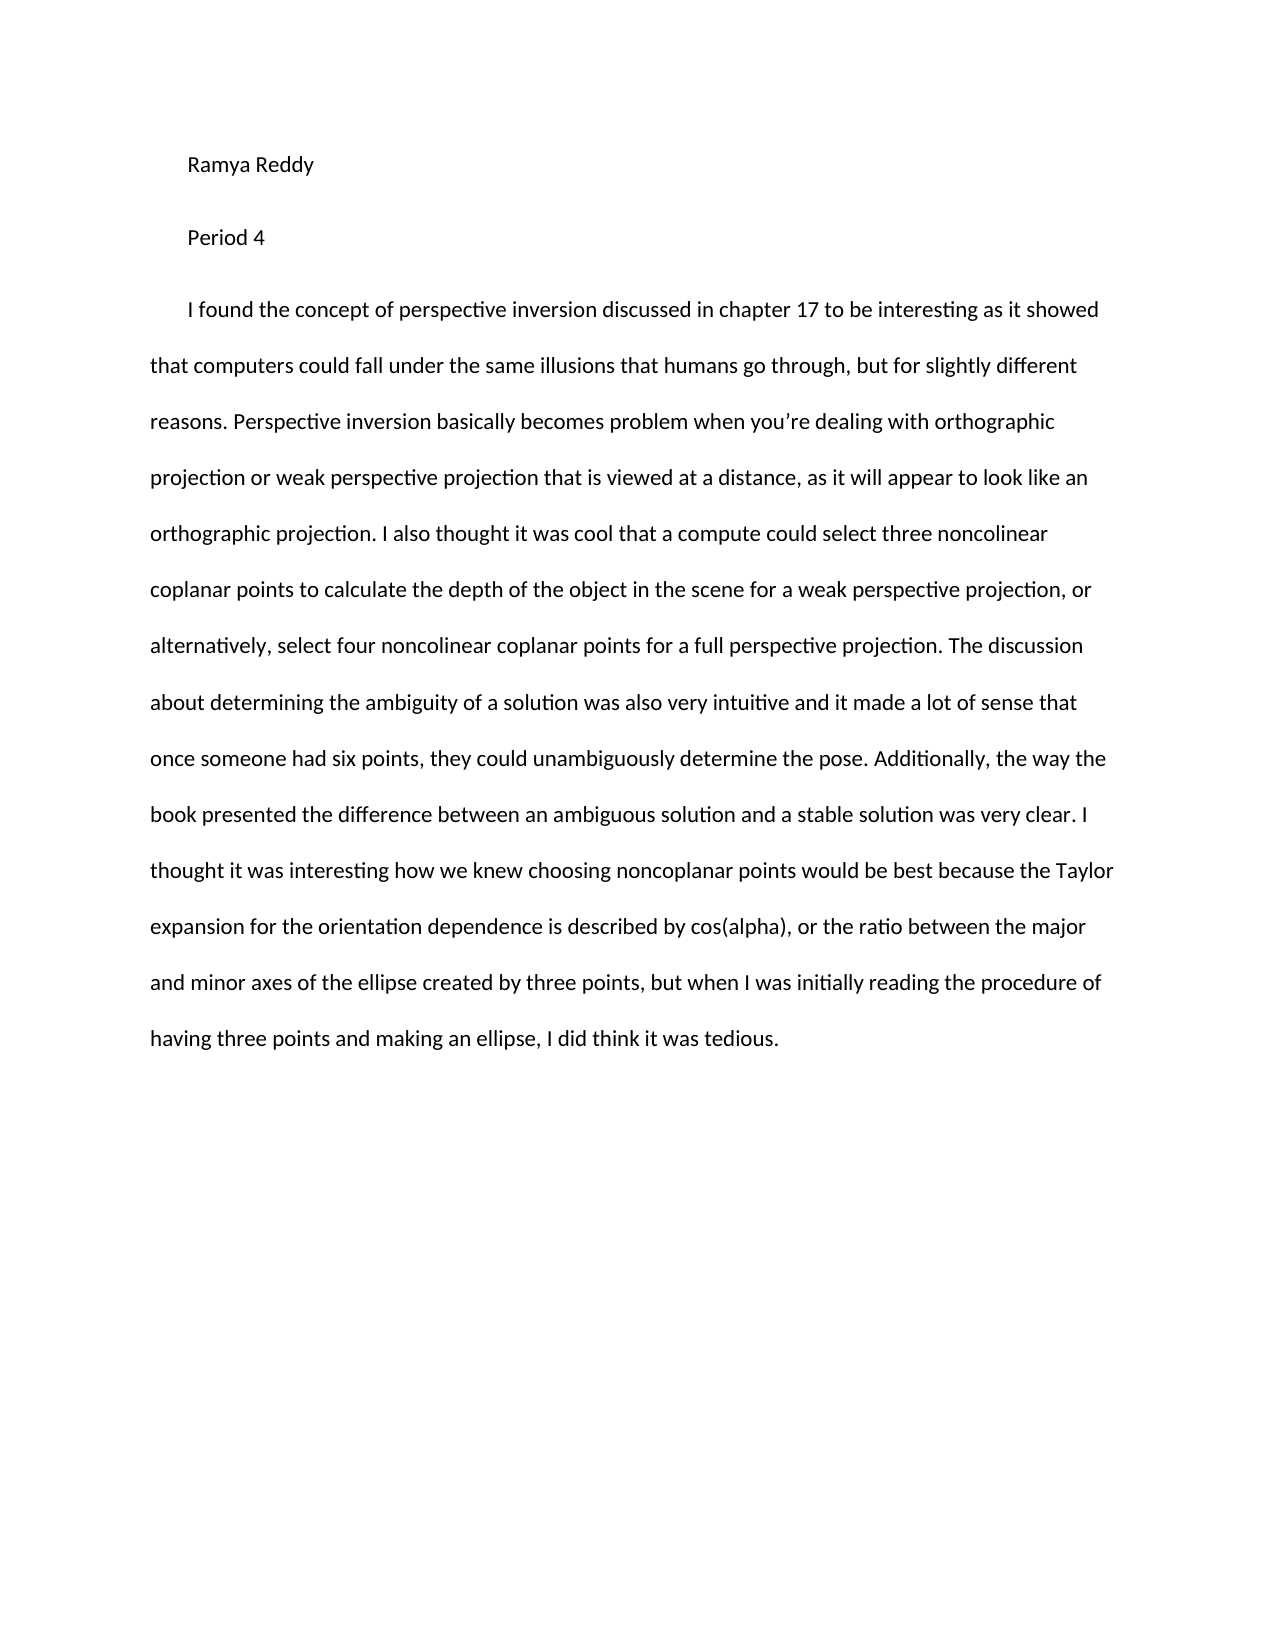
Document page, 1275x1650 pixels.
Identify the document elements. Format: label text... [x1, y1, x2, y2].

text Period 4 [150, 223, 1125, 251]
text I found the concept of perspective inversion discussed in chapter 17 to be interesting as it showed that computers could fall under the same illusions that humans go through, but for slightly different reasons. Perspective inversion basically becomes problem when you’re dealing with orthographic projection or weak perspective projection that is viewed at a distance, as it will appear to look like an orthographic projection. I also thought it was cool that a compute could select three noncolinear coplanar points to calculate the depth of the object in the scene for a weak perspective projection, or alternatively, select four noncolinear coplanar points for a full perspective projection. The discussion about determining the ambiguity of a solution was also very intuitive and it made a lot of sense that once someone had six points, they could unambiguously determine the pose. Additionally, the way the book presented the difference between an ambiguous solution and a stable solution was very clear. I thought it was interesting how we knew choosing noncoplanar points would be best because the Taylor expansion for the orientation dependence is described by cos(alpha), or the ratio between the major and minor axes of the ellipse created by three points, but when I was initially reading the procedure of having three points and making an ellipse, I did think it was tedious. [150, 295, 1125, 1052]
text Ramya Reddy [150, 150, 1125, 178]
